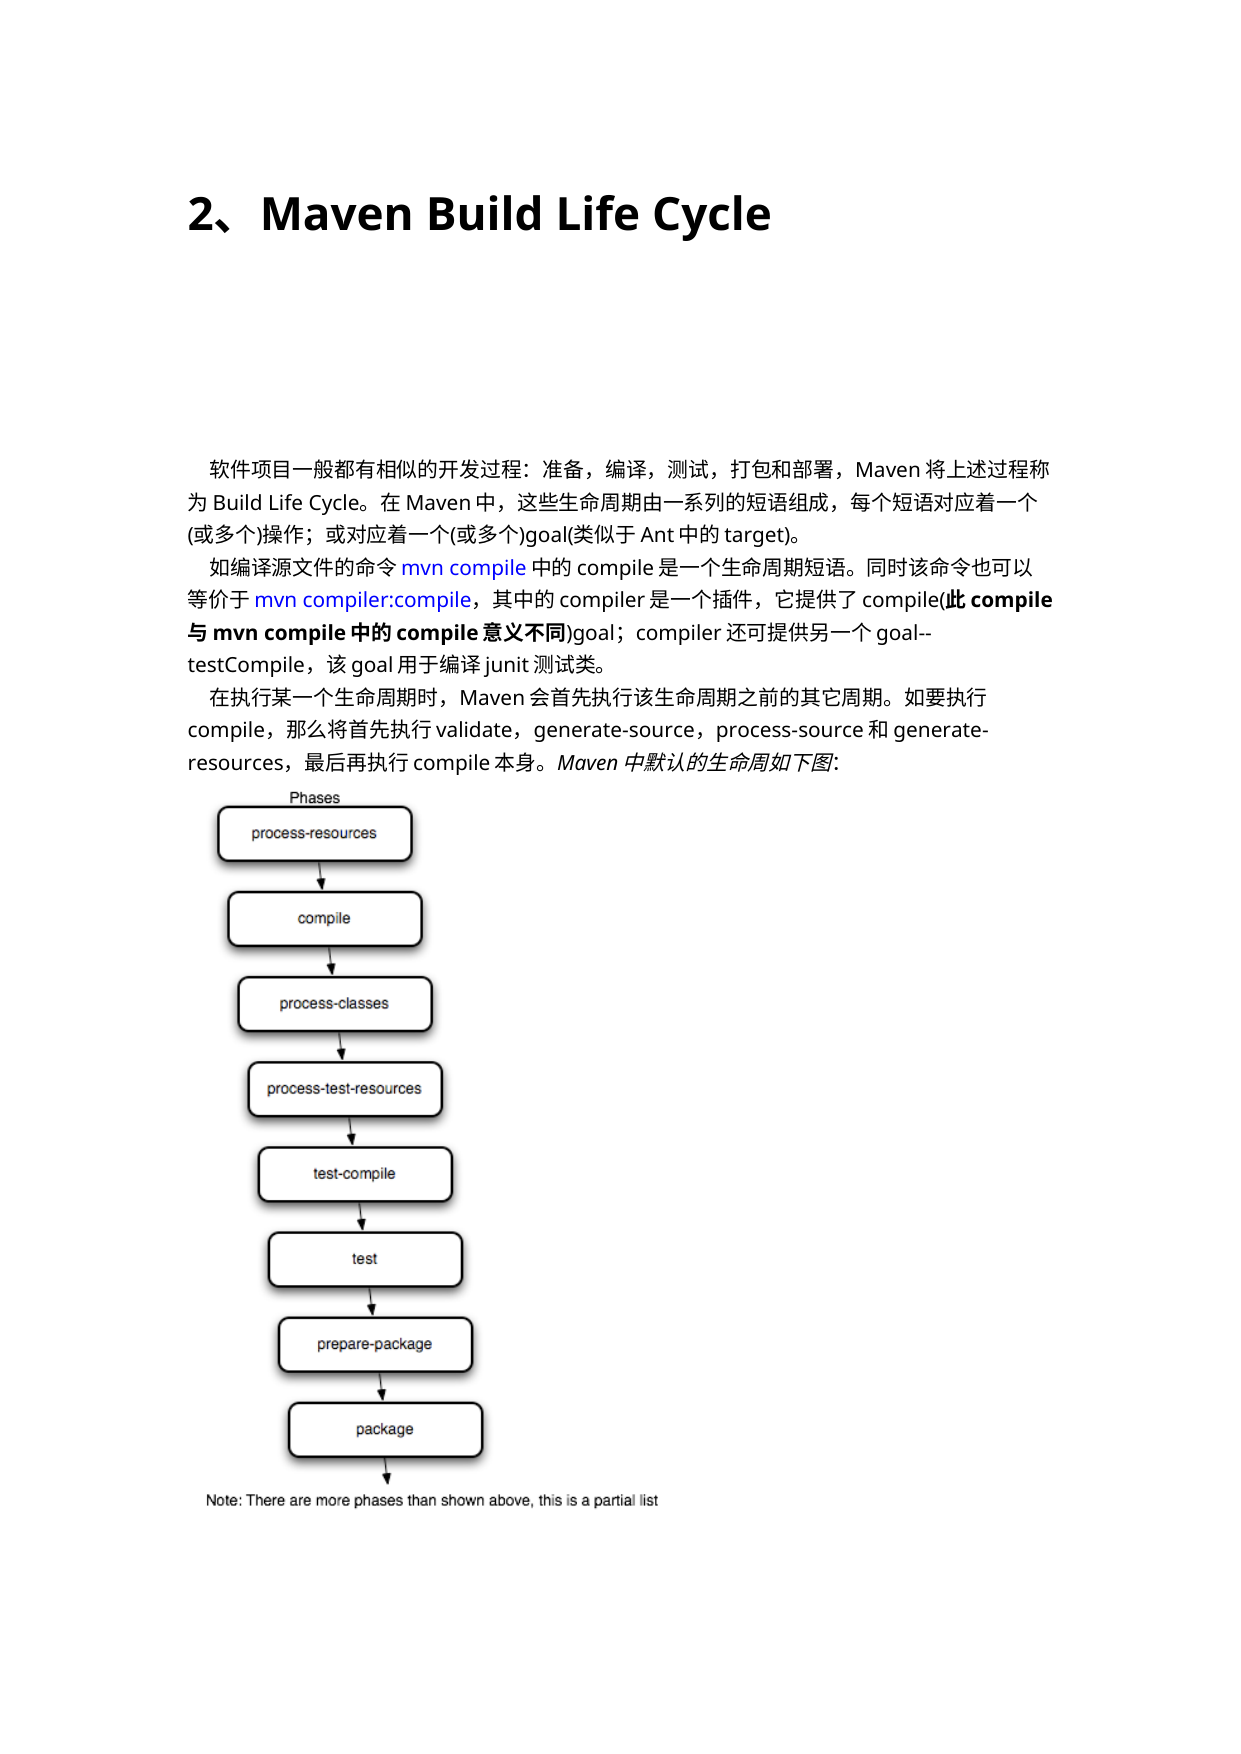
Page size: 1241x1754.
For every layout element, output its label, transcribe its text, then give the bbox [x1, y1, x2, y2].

subtitle 2、Maven Build Life Cycle [187, 162, 1053, 259]
text 软件项目一般都有相似的开发过程：准备，编译，测试，打包和部署，Maven将上述过程称为Build Life Cycle。在Maven中，这些生命周期由一系列的短语组成，每个短语对应着一个(或多个)操作；或对应着一个(或多个)goal(类似于Ant中的target)。 如编译源文件的命令mvn compile中的compile是一个生命周期短语。同时该命令也可以等价于mvn compiler:compile，其中的compiler是一个插件，它提供了compile(此compile与mvn compile中的compile意义不同)goal；compiler还可提供另一个goal--testCompile，该goal用于编译junit测试类。 在执行某一个生命周期时，Maven会首先执行该生命周期之前的其它周期。如要执行compile，那么将首先执行validate，generate-source，process-source和generate-resources，最后再执行compile本身。Maven中默认的生命周如下图： [187, 388, 1053, 778]
